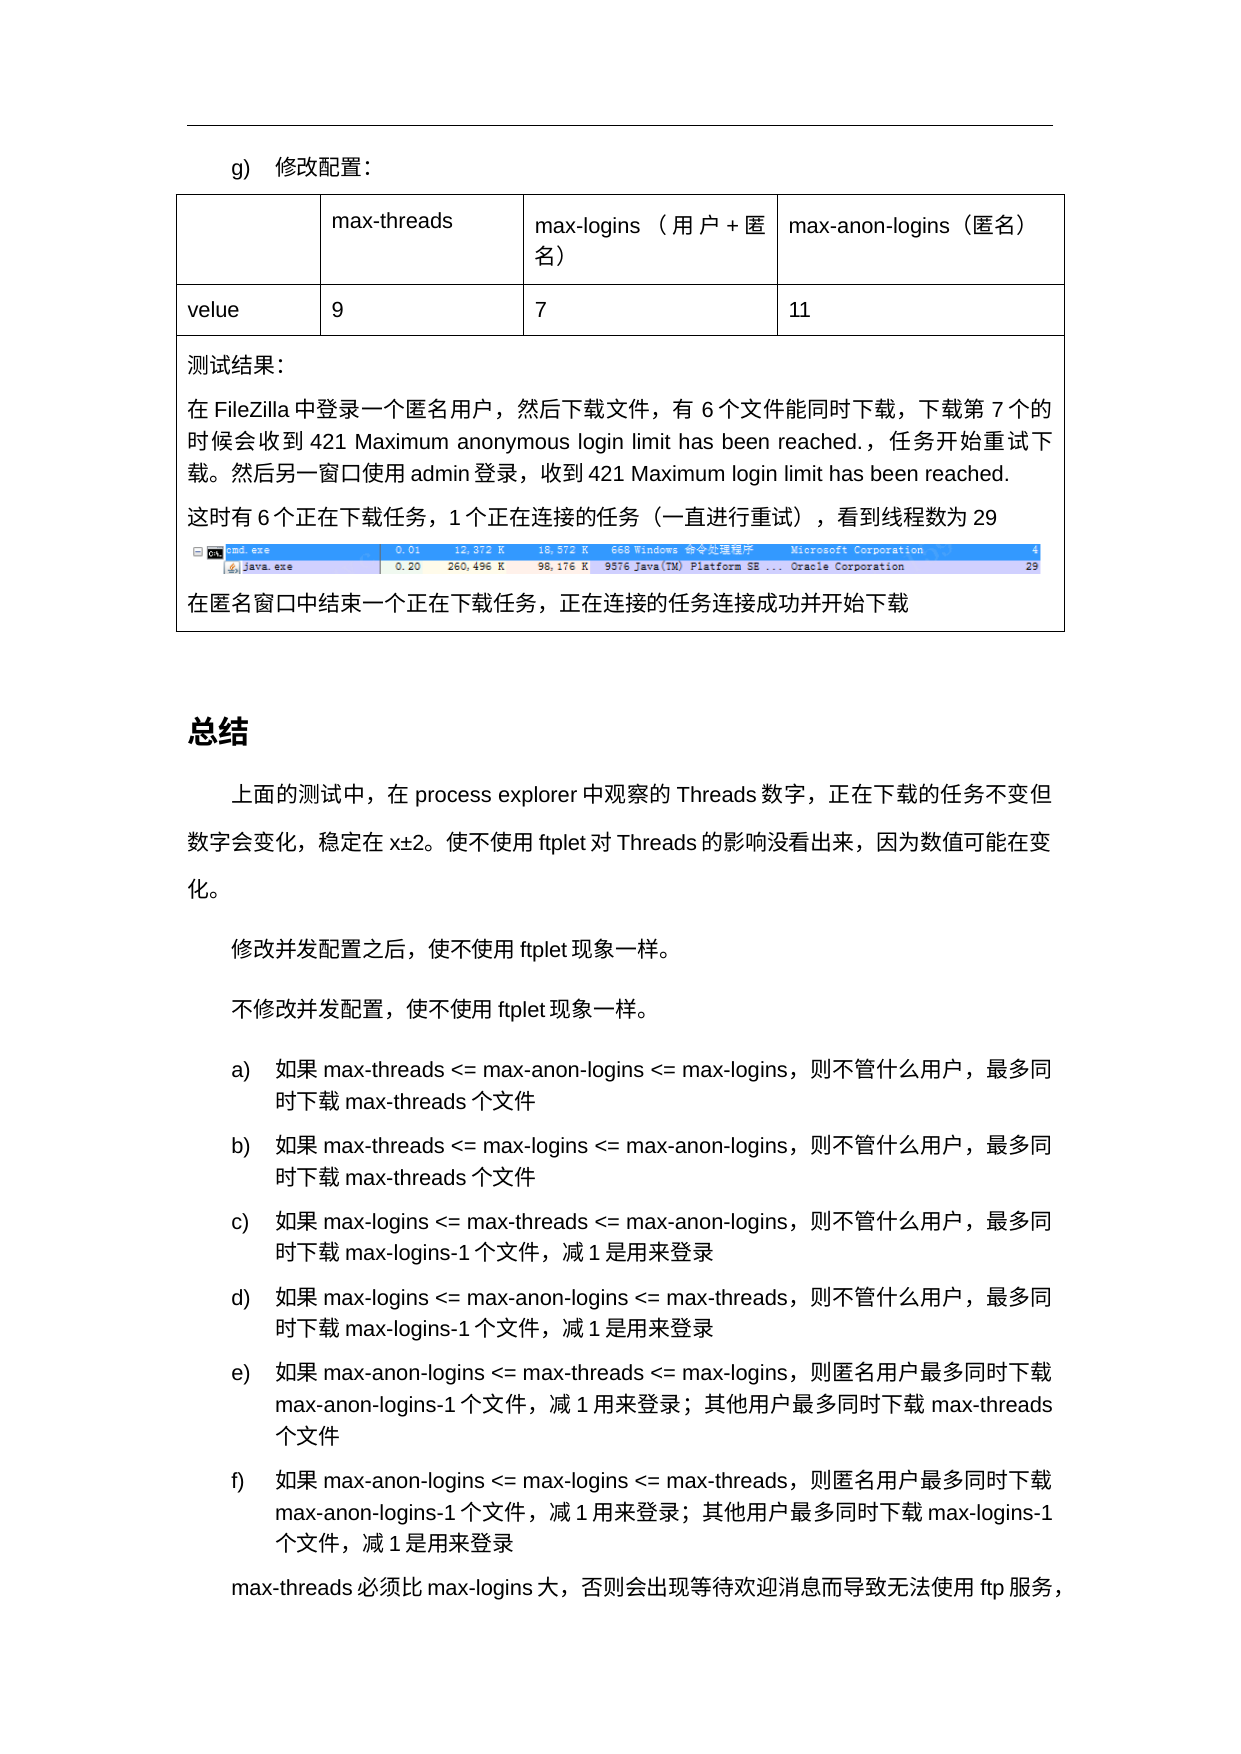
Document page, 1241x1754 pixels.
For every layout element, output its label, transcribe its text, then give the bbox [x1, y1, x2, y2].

table_cell 7 [524, 285, 777, 335]
list 如果max-threads <= max-anon-logins <= max-logins，则不管什么用户，最多同时下载max-threads个文件 [231, 1052, 1053, 1115]
text 不修改并发配置，使不使用ftplet现象一样。 [187, 992, 1053, 1024]
list 如果max-logins <= max-threads <= max-anon-logins，则不管什么用户，最多同时下载max-logins-1个文件，减1是用来登录 [231, 1204, 1053, 1267]
text 修改并发配置之后，使不使用ftplet现象一样。 [187, 932, 1053, 964]
table_header max-threads [321, 195, 523, 283]
list 如果max-threads <= max-logins <= max-anon-logins，则不管什么用户，最多同时下载max-threads个文件 [231, 1128, 1053, 1191]
list 如果max-anon-logins <= max-threads <= max-logins，则匿名用户最多同时下载max-anon-logins-1个文件，减1用来登录；其他用户最多同时下载max-threads个文件 [231, 1355, 1053, 1450]
picture [187, 544, 1052, 574]
text 上面的测试中，在process explorer中观察的Threads数字，正在下载的任务不变但数字会变化，稳定在x±2。使不使用ftplet对Threads的影响没看出来，因为数值可能在变化。 [187, 777, 1053, 904]
list 修改配置： [231, 150, 1053, 182]
table_cell 9 [321, 285, 523, 335]
table_header max-anon-logins（匿名） [778, 195, 1064, 283]
table_header [177, 195, 320, 283]
table_cell 11 [778, 285, 1064, 335]
table_cell velue [177, 285, 320, 335]
table_header max-logins（用户+匿名） [524, 195, 777, 283]
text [187, 1570, 1053, 1602]
list 如果max-logins <= max-anon-logins <= max-threads，则不管什么用户，最多同时下载max-logins-1个文件，减1是用来登录 [231, 1279, 1053, 1343]
subtitle 总结 [187, 707, 1053, 752]
list 如果max-anon-logins <= max-logins <= max-threads，则匿名用户最多同时下载max-anon-logins-1个文件，减1用来登录；其他用户最多同时下载max-logins-1个文件，减1是用来登录 [231, 1463, 1053, 1558]
table_cell 测试结果： 在FileZilla中登录一个匿名用户，然后下载文件，有6个文件能同时下载，下载第7个的时候会收到421 Maximum anonymous login limit has been reached.，任务开始重试下载。然后另一窗口使用admin登录，收到421 Maximum login limit has been reached. 这时有6个正在下载任务，1个正在连接的任务（一直进行重试），看到线程数为29 在匿名窗口中结束一个正在下载任务，正在连接的任务连接成功并开始下载 [177, 336, 1064, 631]
